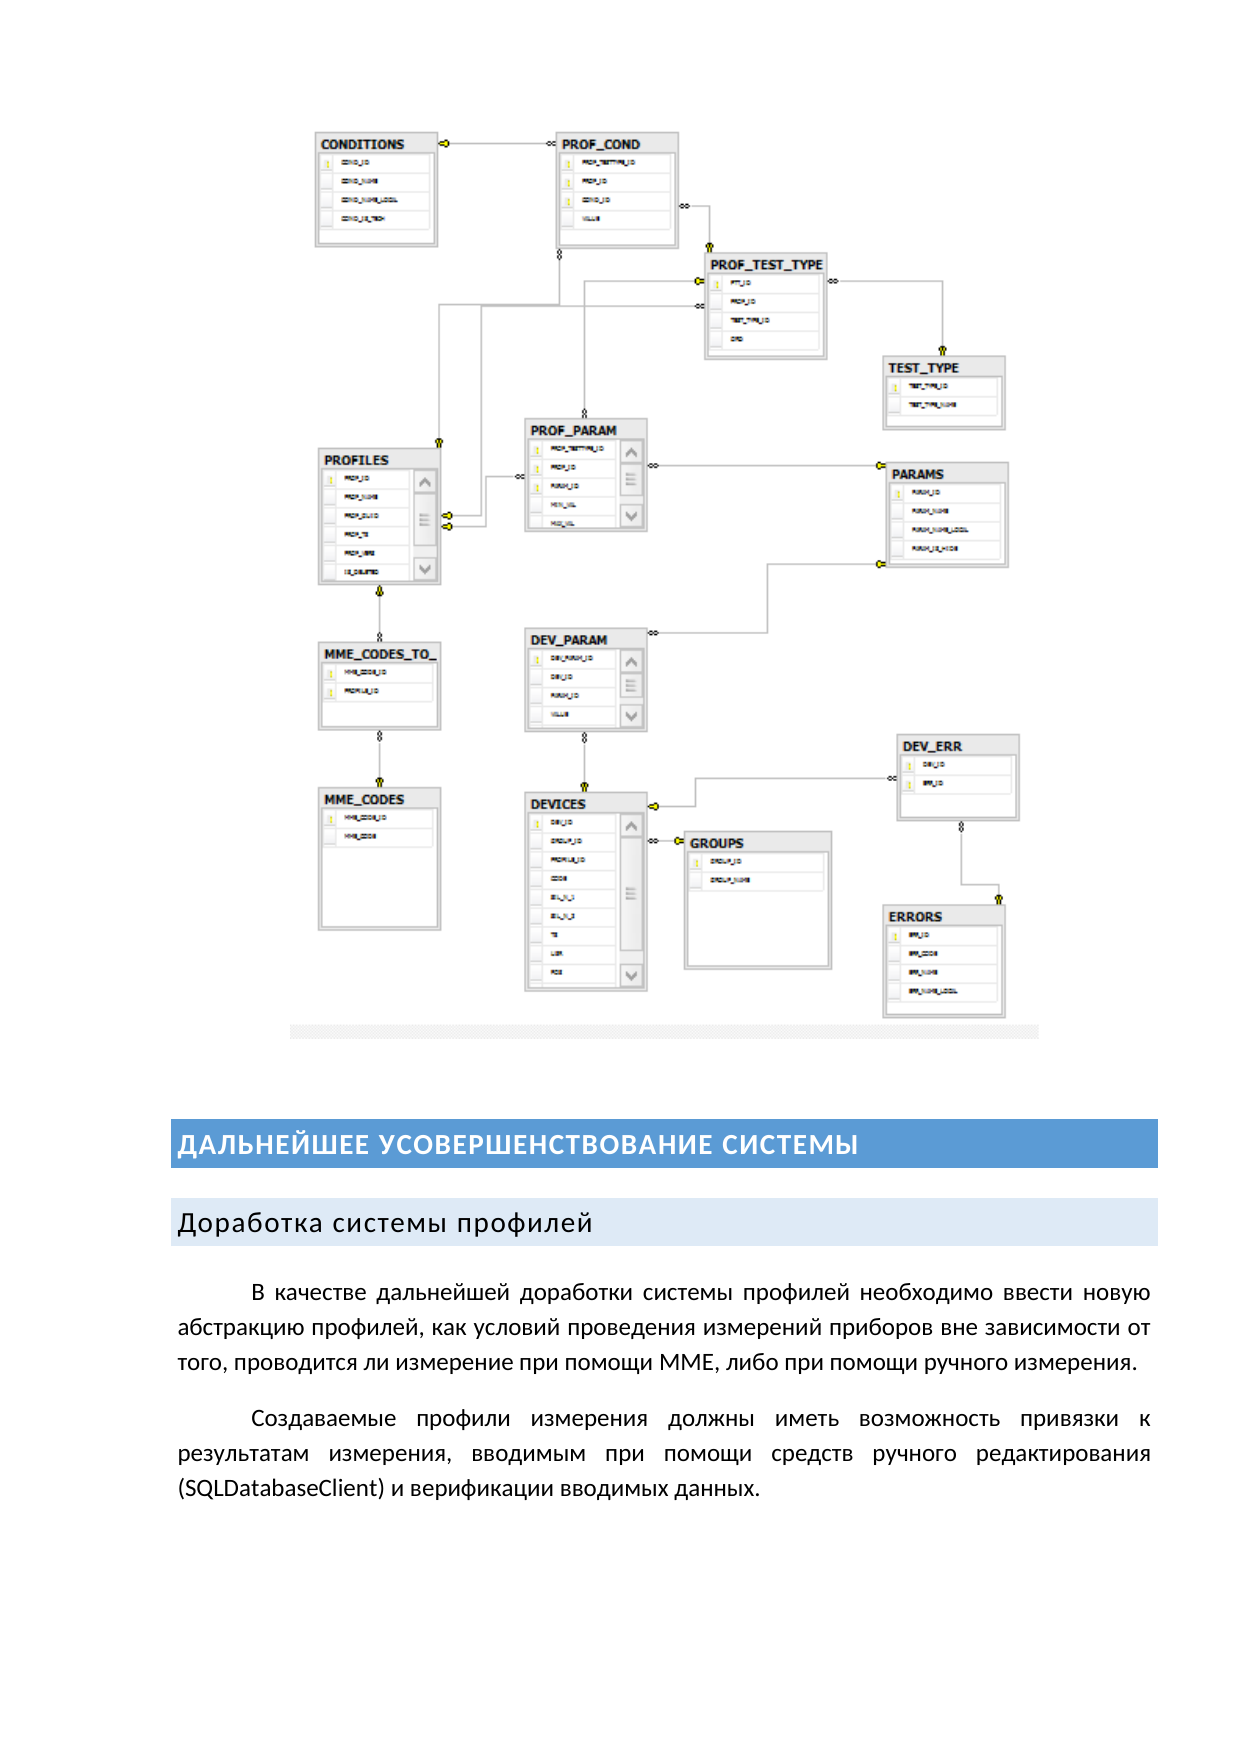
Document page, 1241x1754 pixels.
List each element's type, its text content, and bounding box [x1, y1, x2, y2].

text В качестве дальнейшей доработки системы профилей необходимо ввести новую абстракцию профилей, как условий проведения измерений приборов вне зависимости от того, проводится ли измерение при помощи MME, либо при помощи ручного измерения. [177, 1276, 1152, 1377]
subtitle Доработка системы профилей [177, 1204, 1152, 1240]
text Создаваемые профили измерения должны иметь возможность привязки к результатам измерения, вводимым при помощи средств ручного редактирования (SQLDatabaseClient) и верификации вводимых данных. [177, 1402, 1152, 1503]
subtitle Дальнейшее усовершенствование системы [177, 1126, 1152, 1161]
picture [290, 118, 1039, 1039]
